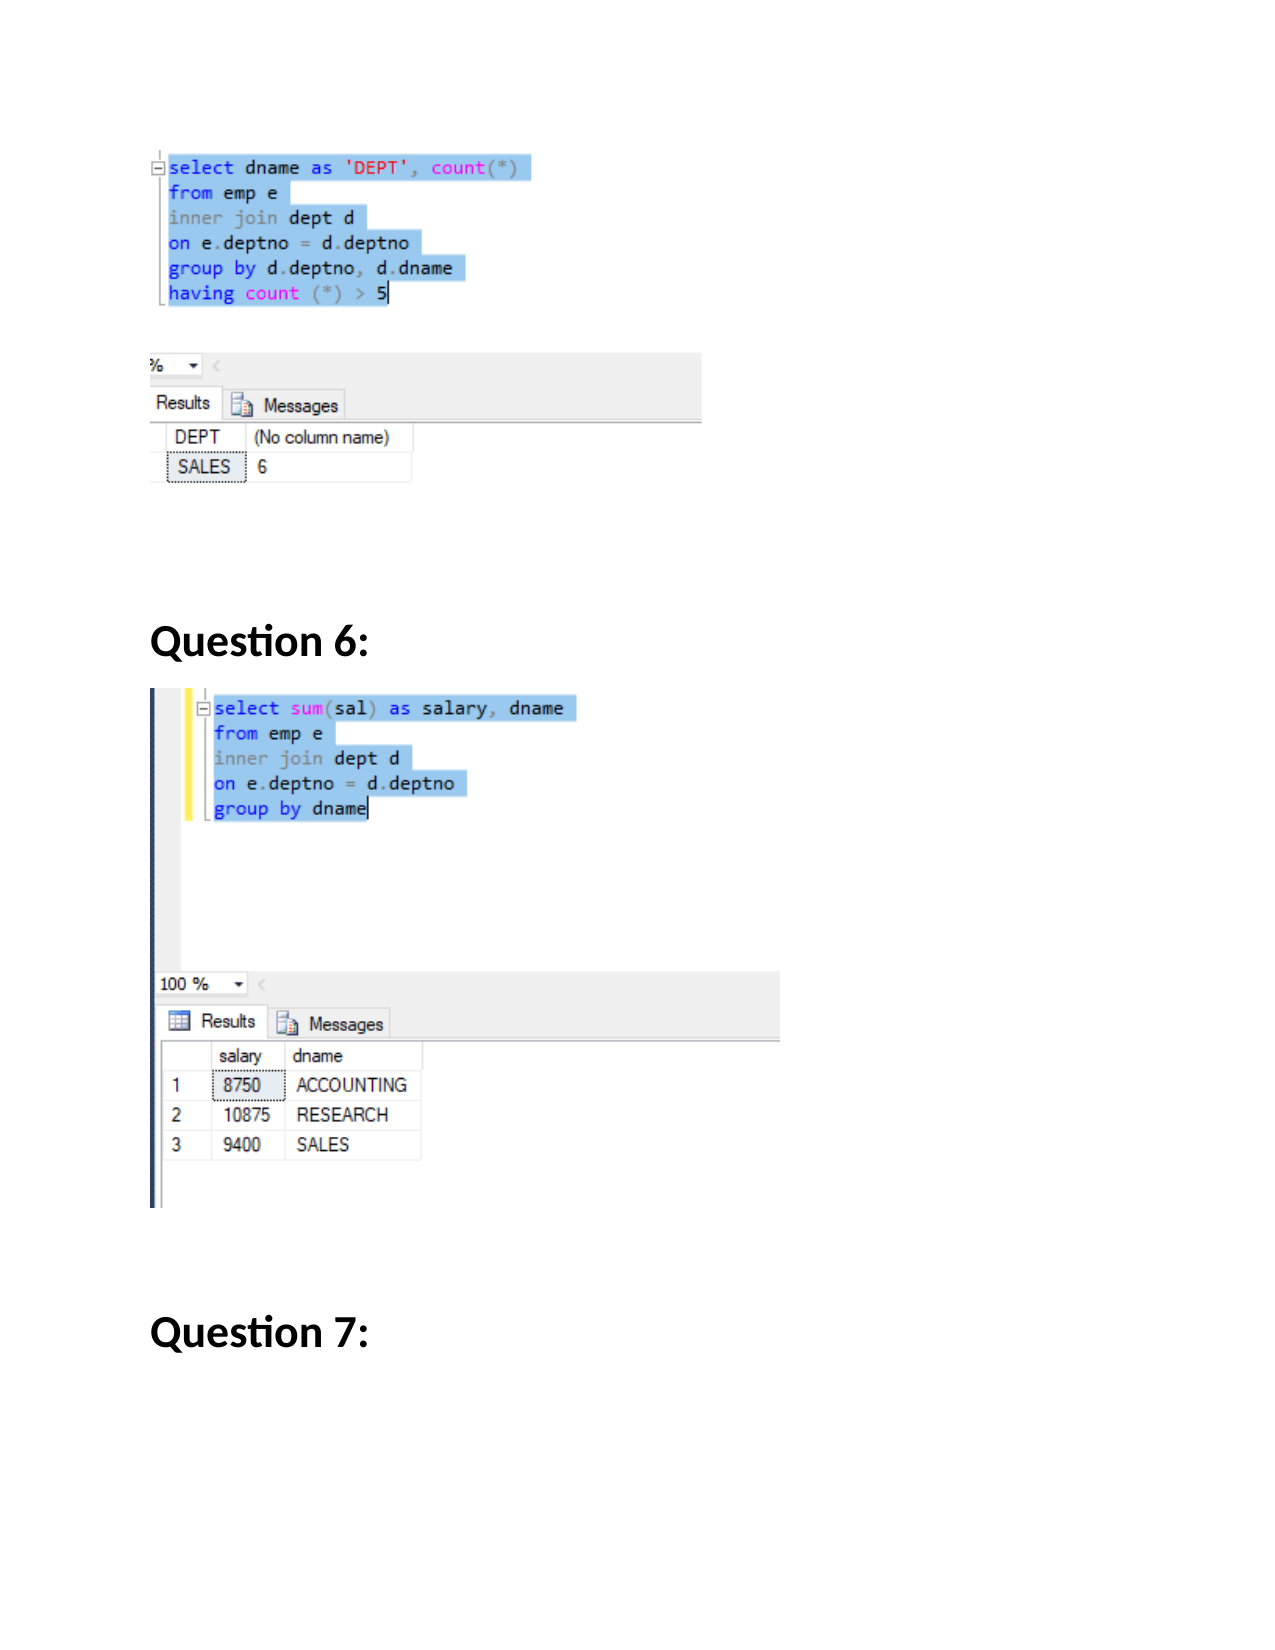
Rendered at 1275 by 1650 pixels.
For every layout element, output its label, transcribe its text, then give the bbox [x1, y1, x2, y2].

picture [150, 688, 780, 1208]
text Question 6: [150, 611, 1125, 667]
text Question 7: [150, 1303, 1125, 1359]
picture [150, 150, 702, 516]
